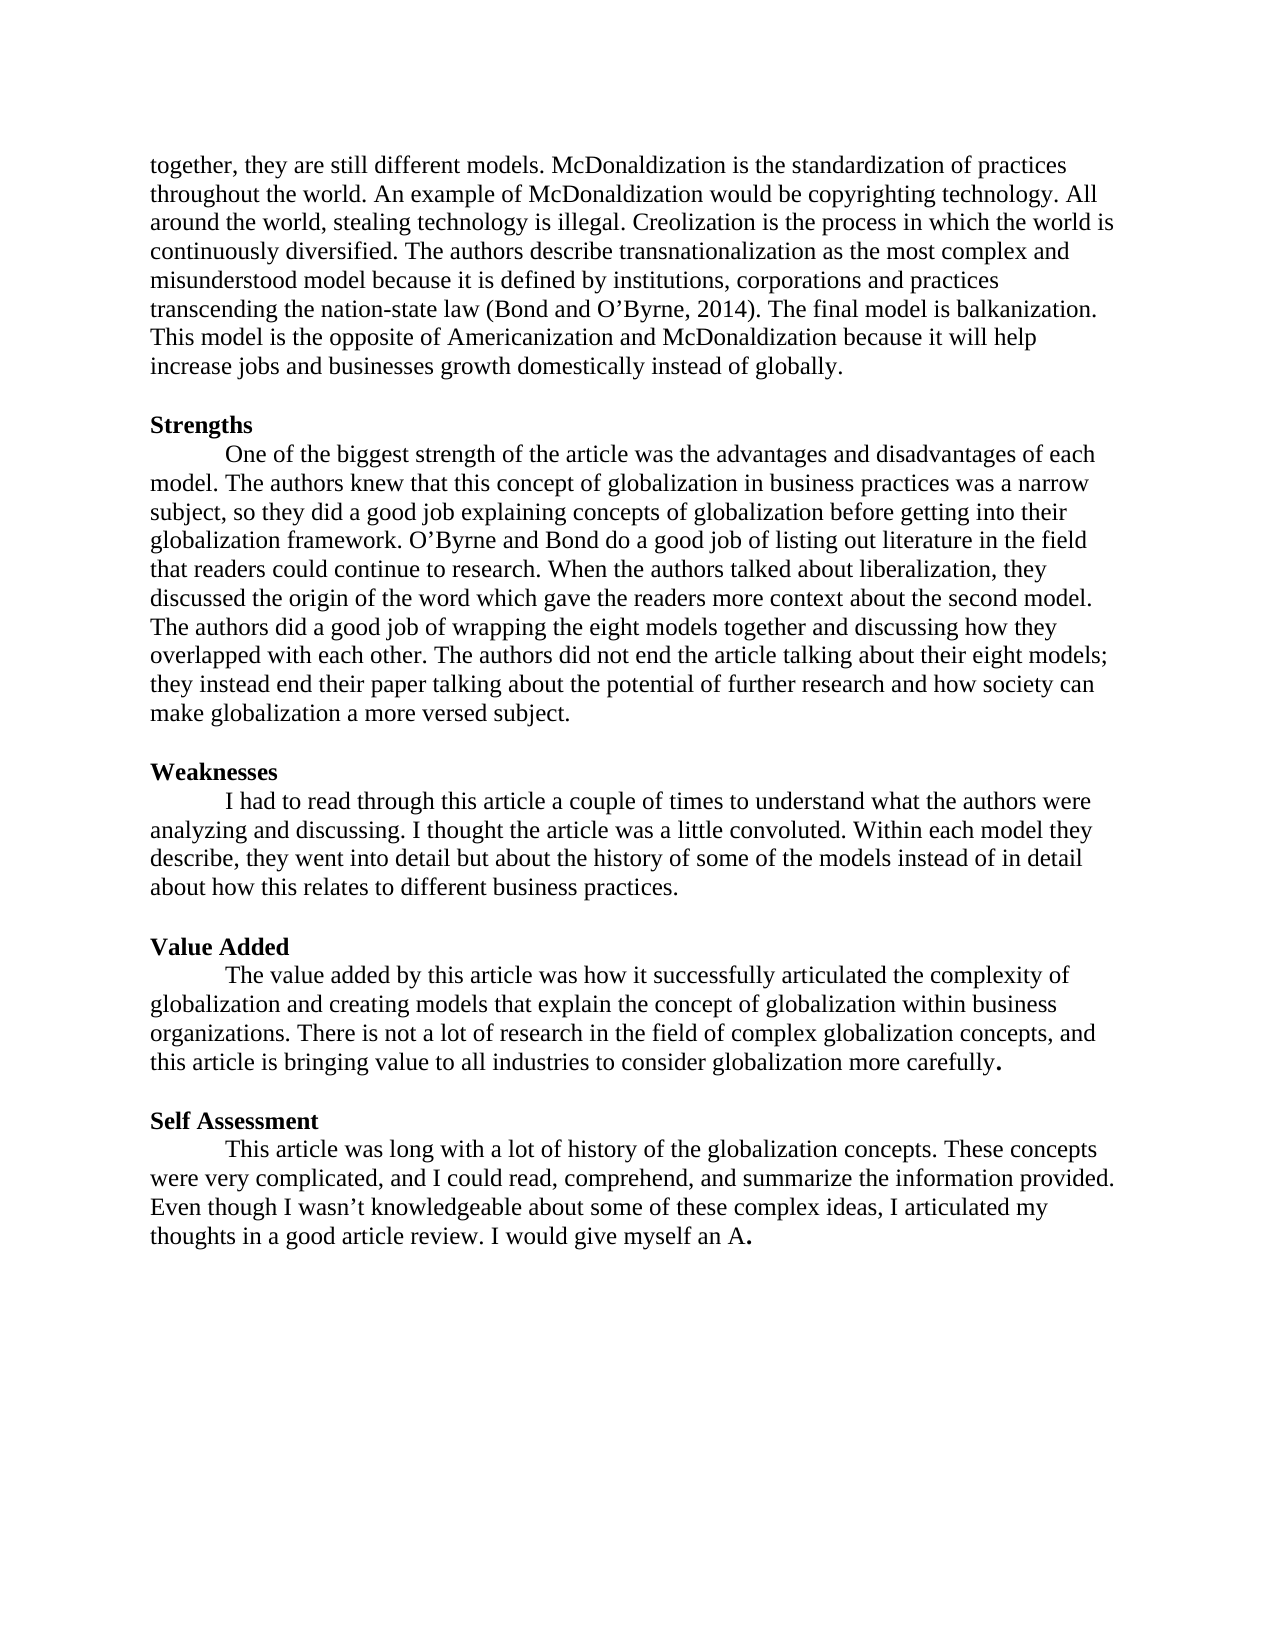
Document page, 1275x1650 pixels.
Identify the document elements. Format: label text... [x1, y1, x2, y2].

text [150, 150, 1125, 380]
text Weaknesses [150, 757, 1125, 786]
text This article was long with a lot of history of the globalization concepts. These concepts were very complicated, and I could read, comprehend, and summarize the information provided. Even though I wasn’t knowledgeable about some of these complex ideas, I articulated my thoughts in a good article review. I would give myself an A. [150, 1134, 1125, 1249]
text The value added by this article was how it successfully articulated the complexity of globalization and creating models that explain the concept of globalization within business organizations. There is not a lot of research in the field of complex globalization concepts, and this article is bringing value to all industries to consider globalization more carefully. [150, 960, 1125, 1075]
text Self Assessment [150, 1106, 1125, 1134]
text Strengths [150, 411, 1125, 439]
text Value Added [150, 932, 1125, 960]
text I had to read through this article a couple of times to understand what the authors were analyzing and discussing. I thought the article was a little convoluted. Within each model they describe, they went into detail but about the history of some of the models instead of in detail about how this relates to different business practices. [150, 786, 1125, 901]
text One of the biggest strength of the article was the advantages and disadvantages of each model. The authors knew that this concept of globalization in business practices was a narrow subject, so they did a good job explaining concepts of globalization before getting into their globalization framework. O’Byrne and Bond do a good job of listing out literature in the field that readers could continue to research. When the authors talked about liberalization, they discussed the origin of the word which gave the readers more context about the second model. The authors did a good job of wrapping the eight models together and discussing how they overlapped with each other. The authors did not end the article talking about their eight models; they instead end their paper talking about the potential of further research and how society can make globalization a more versed subject. [150, 439, 1125, 727]
